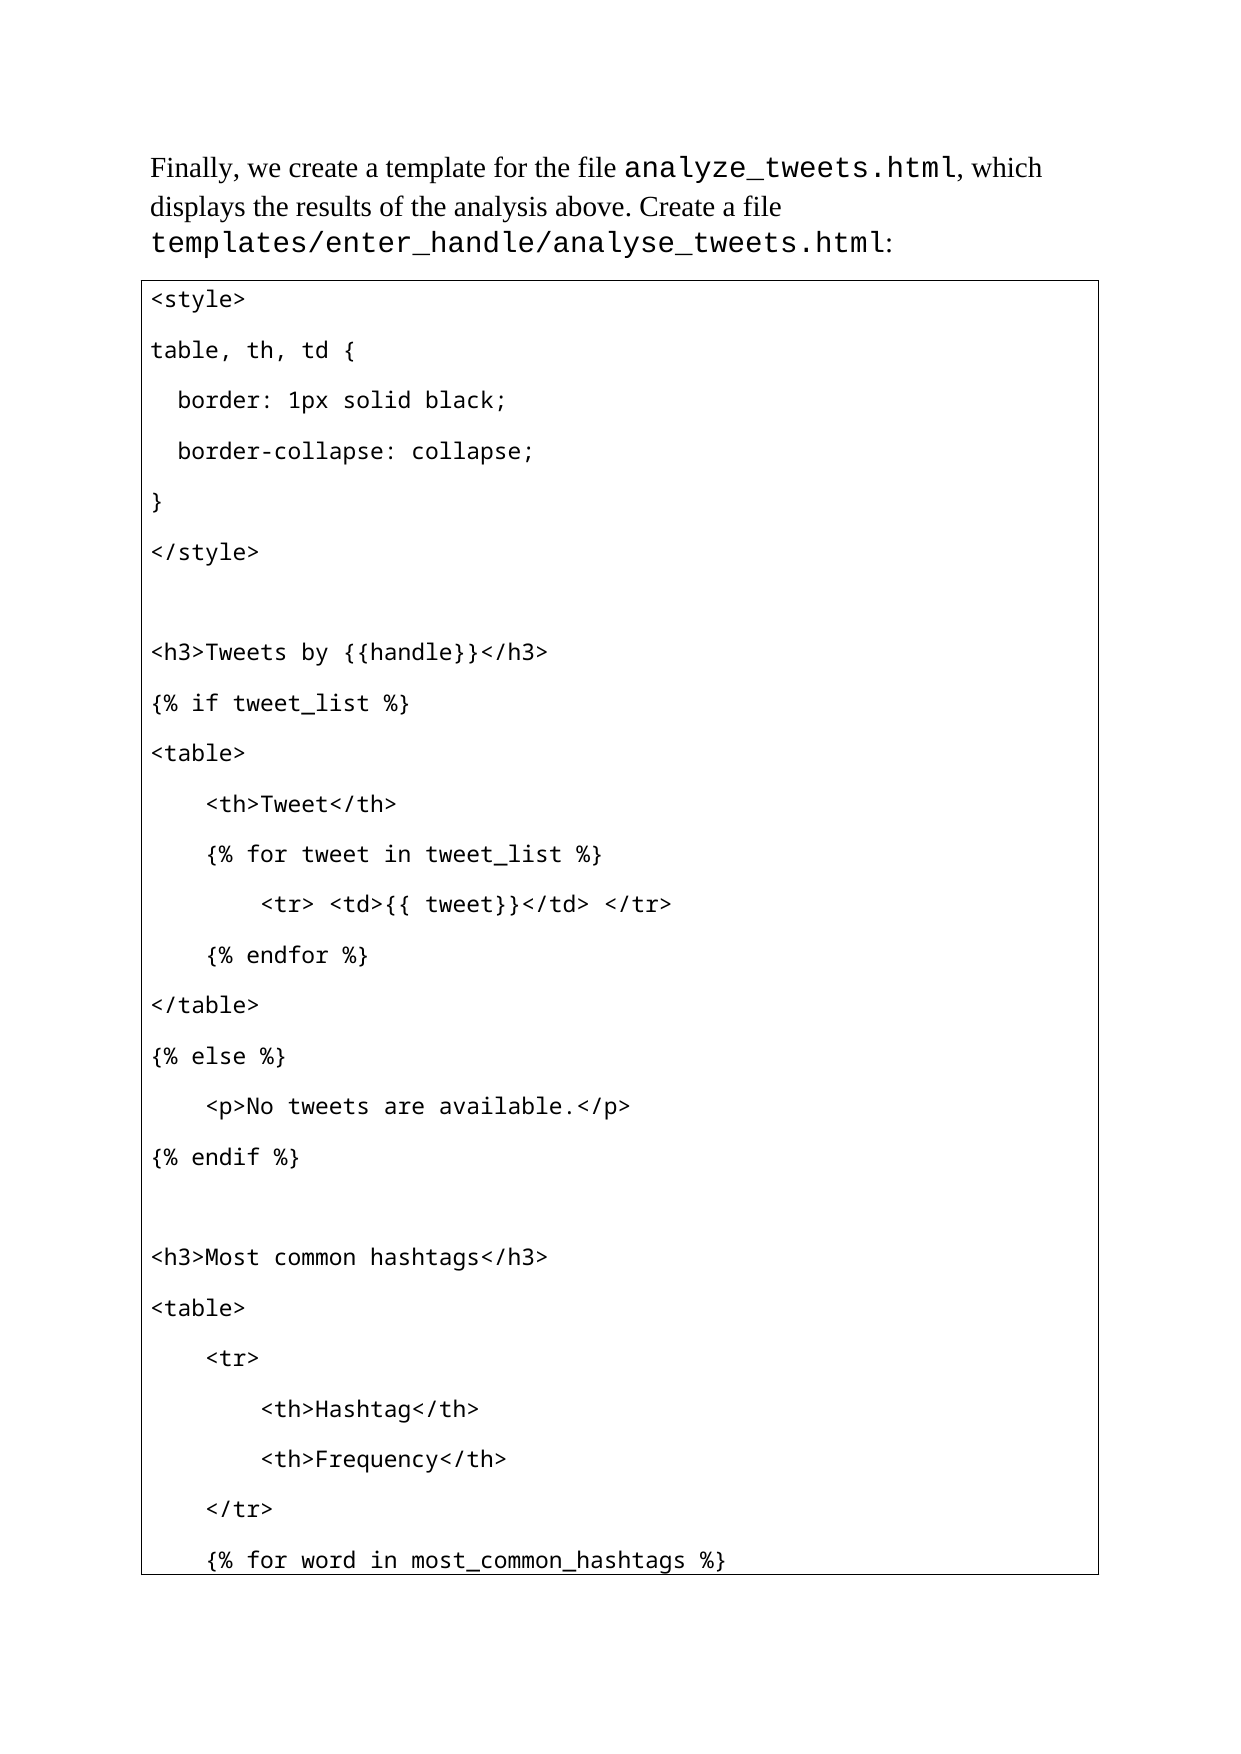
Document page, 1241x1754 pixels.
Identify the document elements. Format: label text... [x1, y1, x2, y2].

text {% for word in most_common_hashtags %} [142, 1541, 1098, 1574]
text } [142, 482, 1098, 516]
text </style> [142, 532, 1098, 567]
text <table> [142, 1289, 1098, 1323]
text <th>Hashtag</th> [142, 1389, 1098, 1424]
text table, th, td { [142, 331, 1098, 365]
text {% endfor %} [142, 936, 1098, 970]
text <table> [142, 734, 1098, 768]
text <h3>Most common hashtags</h3> [142, 1238, 1098, 1273]
text </tr> [142, 1490, 1098, 1525]
text <tr> [142, 1339, 1098, 1373]
text </table> [142, 986, 1098, 1021]
text {% endif %} [142, 1137, 1098, 1172]
text <h3>Tweets by {{handle}}</h3> [142, 633, 1098, 668]
text border: 1px solid black; [142, 381, 1098, 416]
text <tr> <td>{{ tweet}}</td> </tr> [142, 885, 1098, 920]
text {% for tweet in tweet_list %} [142, 835, 1098, 869]
text Finally, we create a template for the file analyze_tweets.html, which displays the results of the analysis above. Create a file templates/enter_handle/analyse_tweets.html: [150, 150, 1090, 261]
text {% if tweet_list %} [142, 684, 1098, 718]
text <p>No tweets are available.</p> [142, 1087, 1098, 1121]
text <style> [142, 281, 1098, 315]
text border-collapse: collapse; [142, 432, 1098, 466]
text {% else %} [142, 1037, 1098, 1071]
text <th>Tweet</th> [142, 784, 1098, 819]
text <th>Frequency</th> [142, 1440, 1098, 1474]
